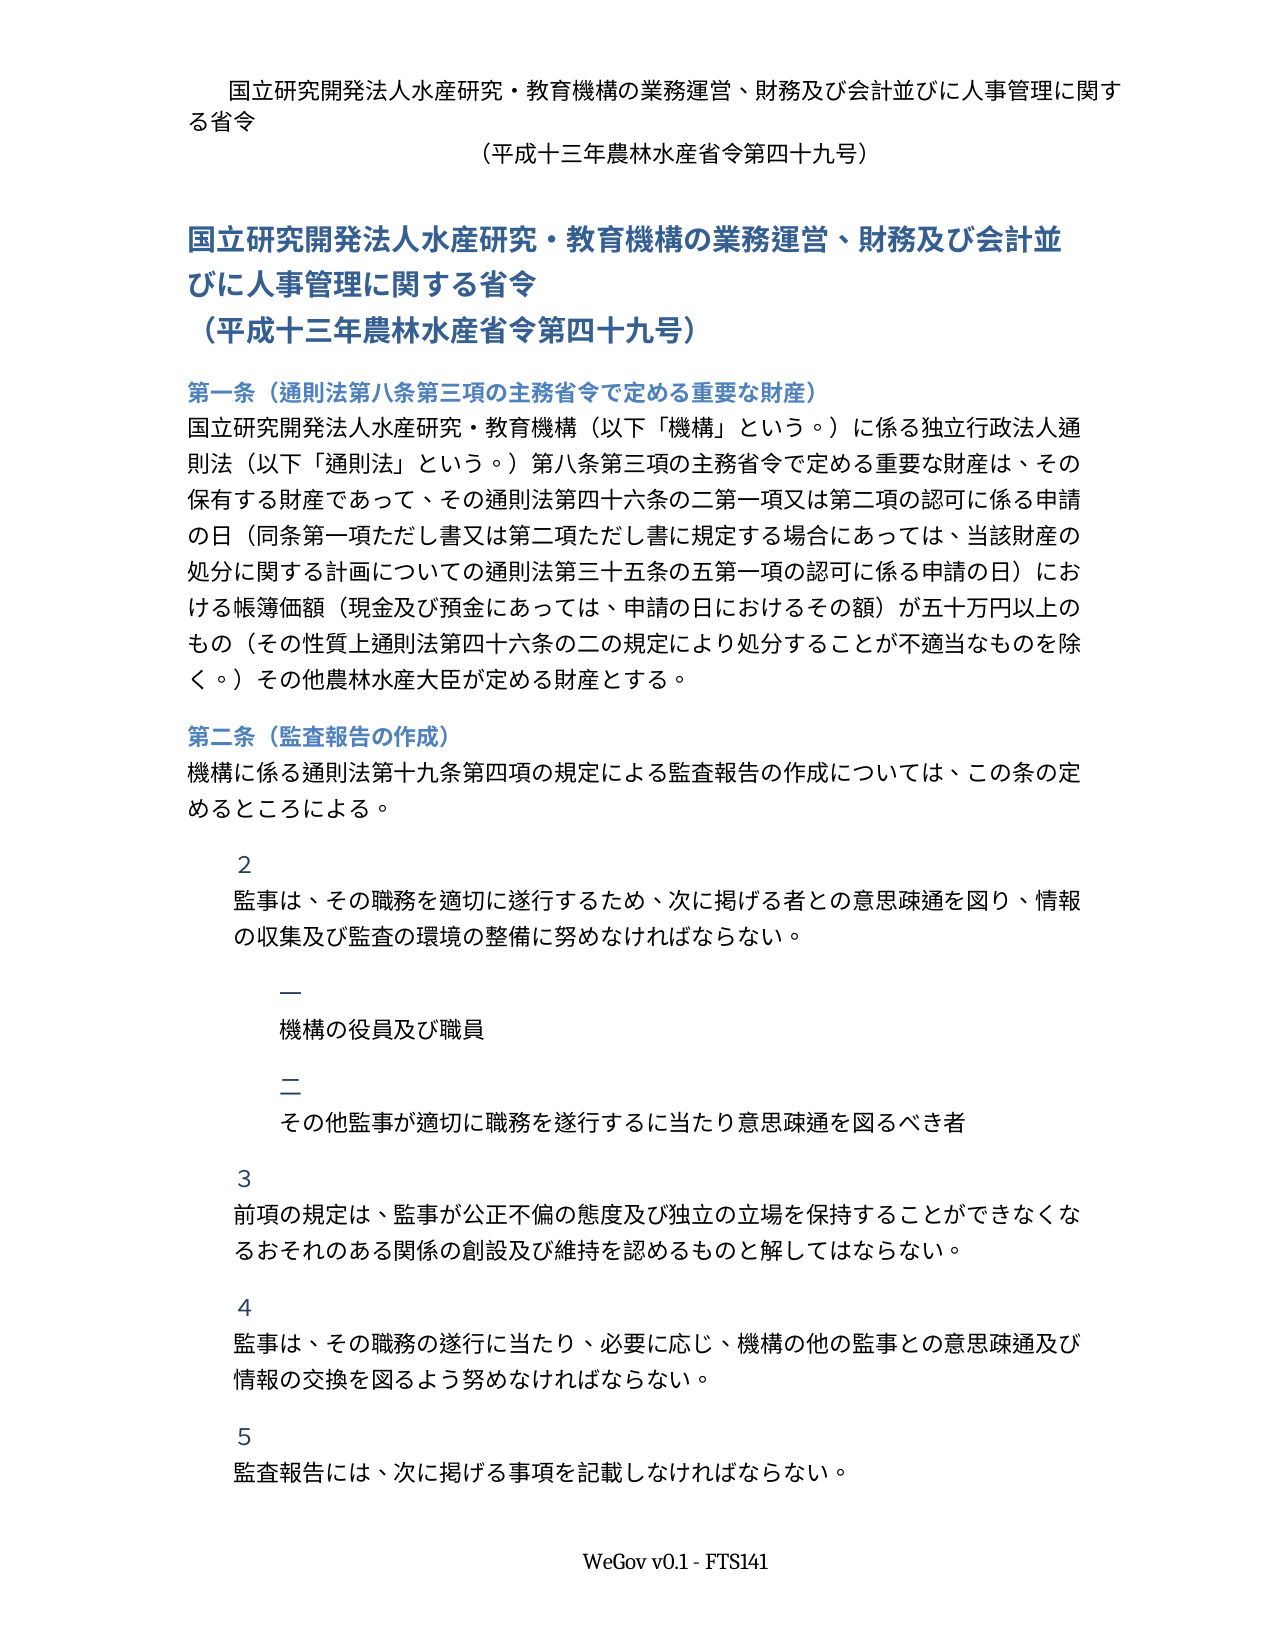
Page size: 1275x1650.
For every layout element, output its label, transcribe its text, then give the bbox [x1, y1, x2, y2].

text 機構の役員及び職員 [279, 1014, 1087, 1045]
text 機構に係る通則法第十九条第四項の規定による監査報告の作成については、この条の定めるところによる。 [187, 757, 1087, 824]
subtitle ４ [233, 1292, 1087, 1323]
subtitle 国立研究開発法人水産研究・教育機構の業務運営、財務及び会計並びに人事管理に関する省令 （平成十三年農林水産省令第四十九号） [187, 219, 1087, 350]
subtitle 二 [279, 1071, 1087, 1102]
subtitle 第一条（通則法第八条第三項の主務省令で定める重要な財産） [187, 376, 1087, 408]
text 監事は、その職務を適切に遂行するため、次に掲げる者との意思疎通を図り、情報の収集及び監査の環境の整備に努めなければならない。 [233, 885, 1087, 952]
subtitle 一 [279, 978, 1087, 1009]
text 前項の規定は、監事が公正不偏の態度及び独立の立場を保持することができなくなるおそれのある関係の創設及び維持を認めるものと解してはならない。 [233, 1199, 1087, 1267]
subtitle 第二条（監査報告の作成） [187, 721, 1087, 752]
text その他監事が適切に職務を遂行するに当たり意思疎通を図るべき者 [279, 1107, 1087, 1138]
subtitle ３ [233, 1163, 1087, 1195]
text 国立研究開発法人水産研究・教育機構（以下「機構」という。）に係る独立行政法人通則法（以下「通則法」という。）第八条第三項の主務省令で定める重要な財産は、その保有する財産であって、その通則法第四十六条の二第一項又は第二項の認可に係る申請の日（同条第一項ただし書又は第二項ただし書に規定する場合にあっては、当該財産の処分に関する計画についての通則法第三十五条の五第一項の認可に係る申請の日）における帳簿価額（現金及び預金にあっては、申請の日におけるその額）が五十万円以上のもの（その性質上通則法第四十六条の二の規定により処分することが不適当なものを除く。）その他農林水産大臣が定める財産とする。 [187, 412, 1087, 695]
subtitle ５ [233, 1421, 1087, 1452]
text 監事は、その職務の遂行に当たり、必要に応じ、機構の他の監事との意思疎通及び情報の交換を図るよう努めなければならない。 [233, 1328, 1087, 1395]
subtitle ２ [233, 849, 1087, 881]
text 監査報告には、次に掲げる事項を記載しなければならない。 [233, 1457, 1087, 1488]
